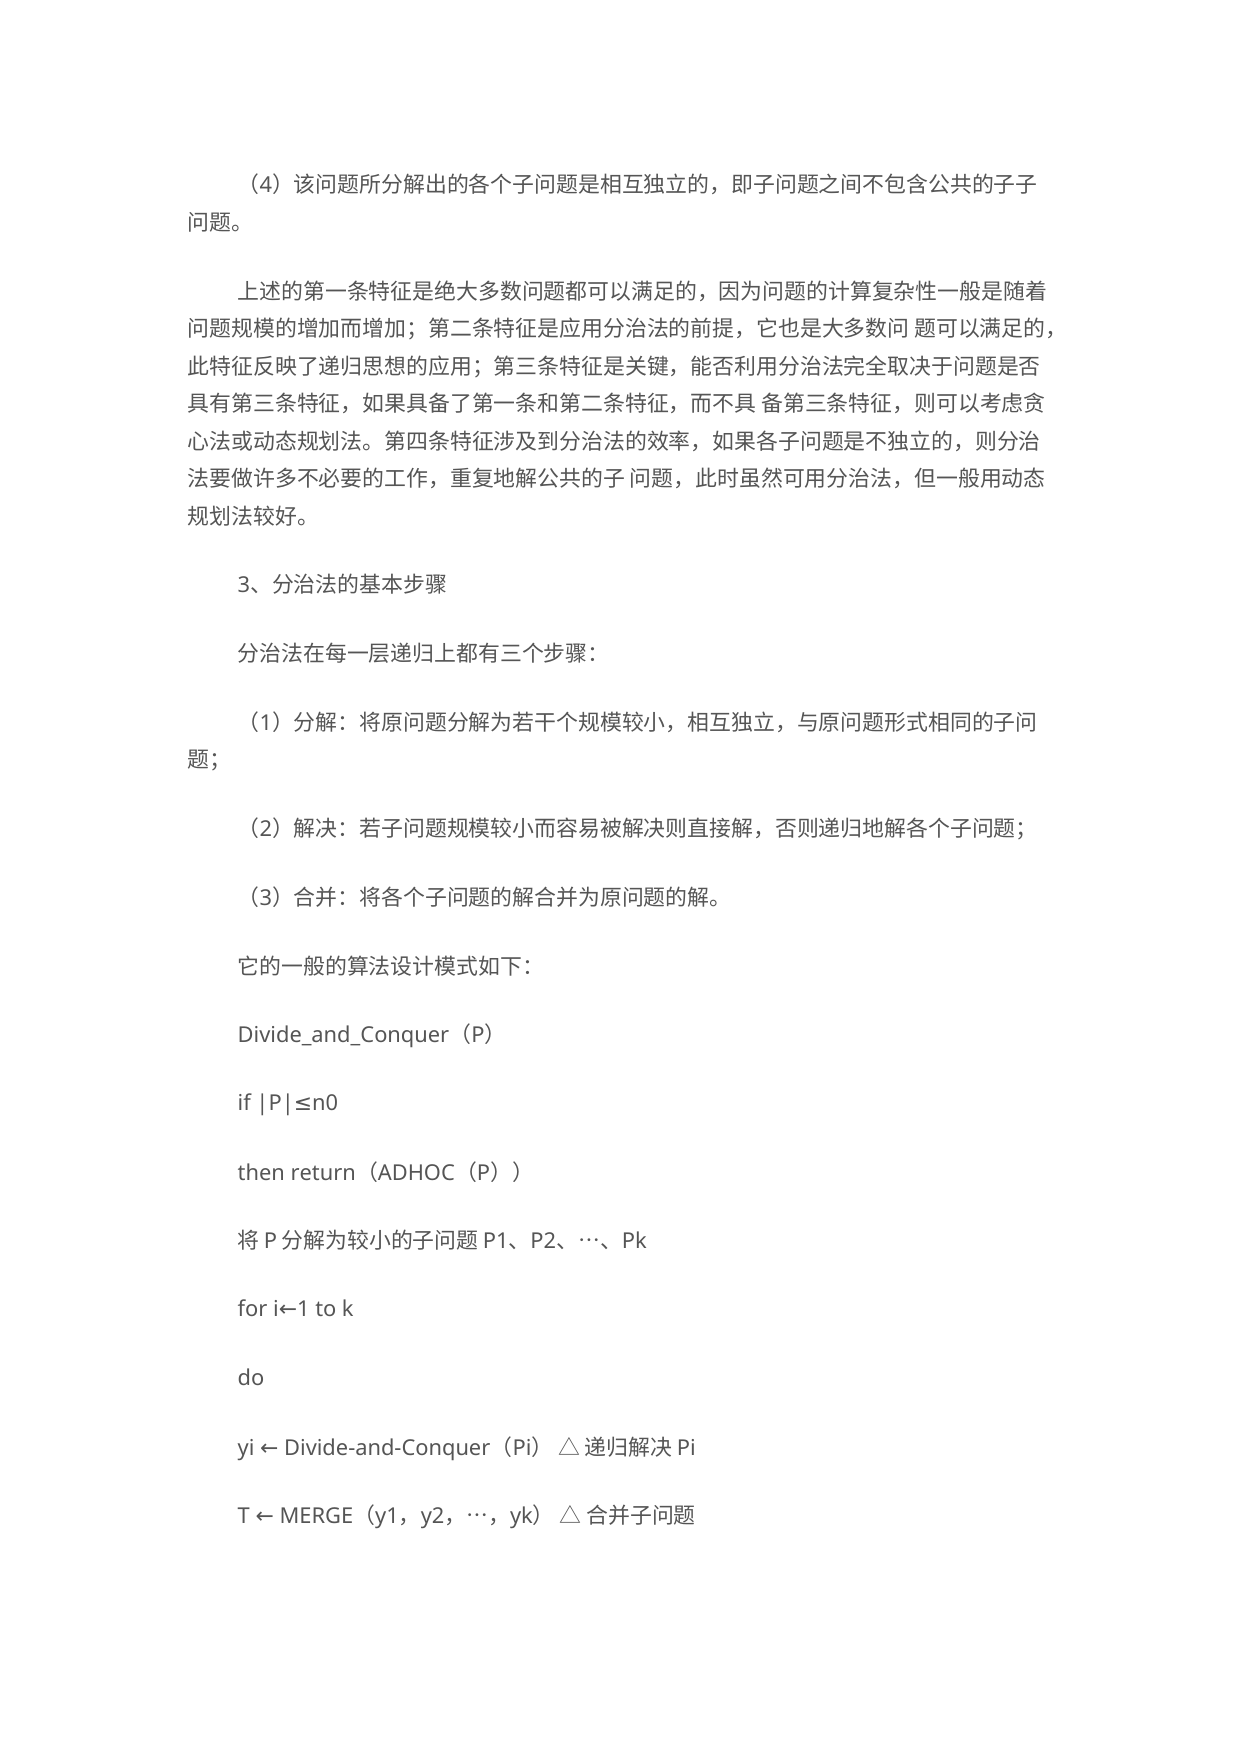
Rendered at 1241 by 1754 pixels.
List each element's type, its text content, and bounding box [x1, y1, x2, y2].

text 它的一般的算法设计模式如下： [187, 946, 1053, 983]
text do [187, 1358, 1053, 1396]
text for i←1 to k [187, 1289, 1053, 1327]
text （1）分解：将原问题分解为若干个规模较小，相互独立，与原问题形式相同的子问题； [187, 702, 1053, 777]
text then return（ADHOC（P）） [187, 1152, 1053, 1189]
text 分治法在每一层递归上都有三个步骤： [187, 633, 1053, 671]
text 将P分解为较小的子问题P1、P2、…、Pk [187, 1221, 1053, 1258]
text （3）合并：将各个子问题的解合并为原问题的解。 [187, 877, 1053, 914]
text （4）该问题所分解出的各个子问题是相互独立的，即子问题之间不包含公共的子子问题。 [187, 164, 1053, 239]
text T ← MERGE（y1，y2，…，yk） △ 合并子问题 [187, 1496, 1053, 1533]
text 3、分治法的基本步骤 [187, 564, 1053, 602]
text （2）解决：若子问题规模较小而容易被解决则直接解，否则递归地解各个子问题； [187, 808, 1053, 846]
text yi ← Divide-and-Conquer（Pi） △ 递归解决Pi [187, 1427, 1053, 1464]
text Divide_and_Conquer（P） [187, 1014, 1053, 1052]
text 上述的第一条特征是绝大多数问题都可以满足的，因为问题的计算复杂性一般是随着问题规模的增加而增加；第二条特征是应用分治法的前提，它也是大多数问 题可以满足的，此特征反映了递归思想的应用；第三条特征是关键，能否利用分治法完全取决于问题是否具有第三条特征，如果具备了第一条和第二条特征，而不具 备第三条特征，则可以考虑贪心法或动态规划法。第四条特征涉及到分治法的效率，如果各子问题是不独立的，则分治法要做许多不必要的工作，重复地解公共的子 问题，此时虽然可用分治法，但一般用动态规划法较好。 [187, 271, 1053, 533]
text if |P|≤n0 [187, 1083, 1053, 1121]
